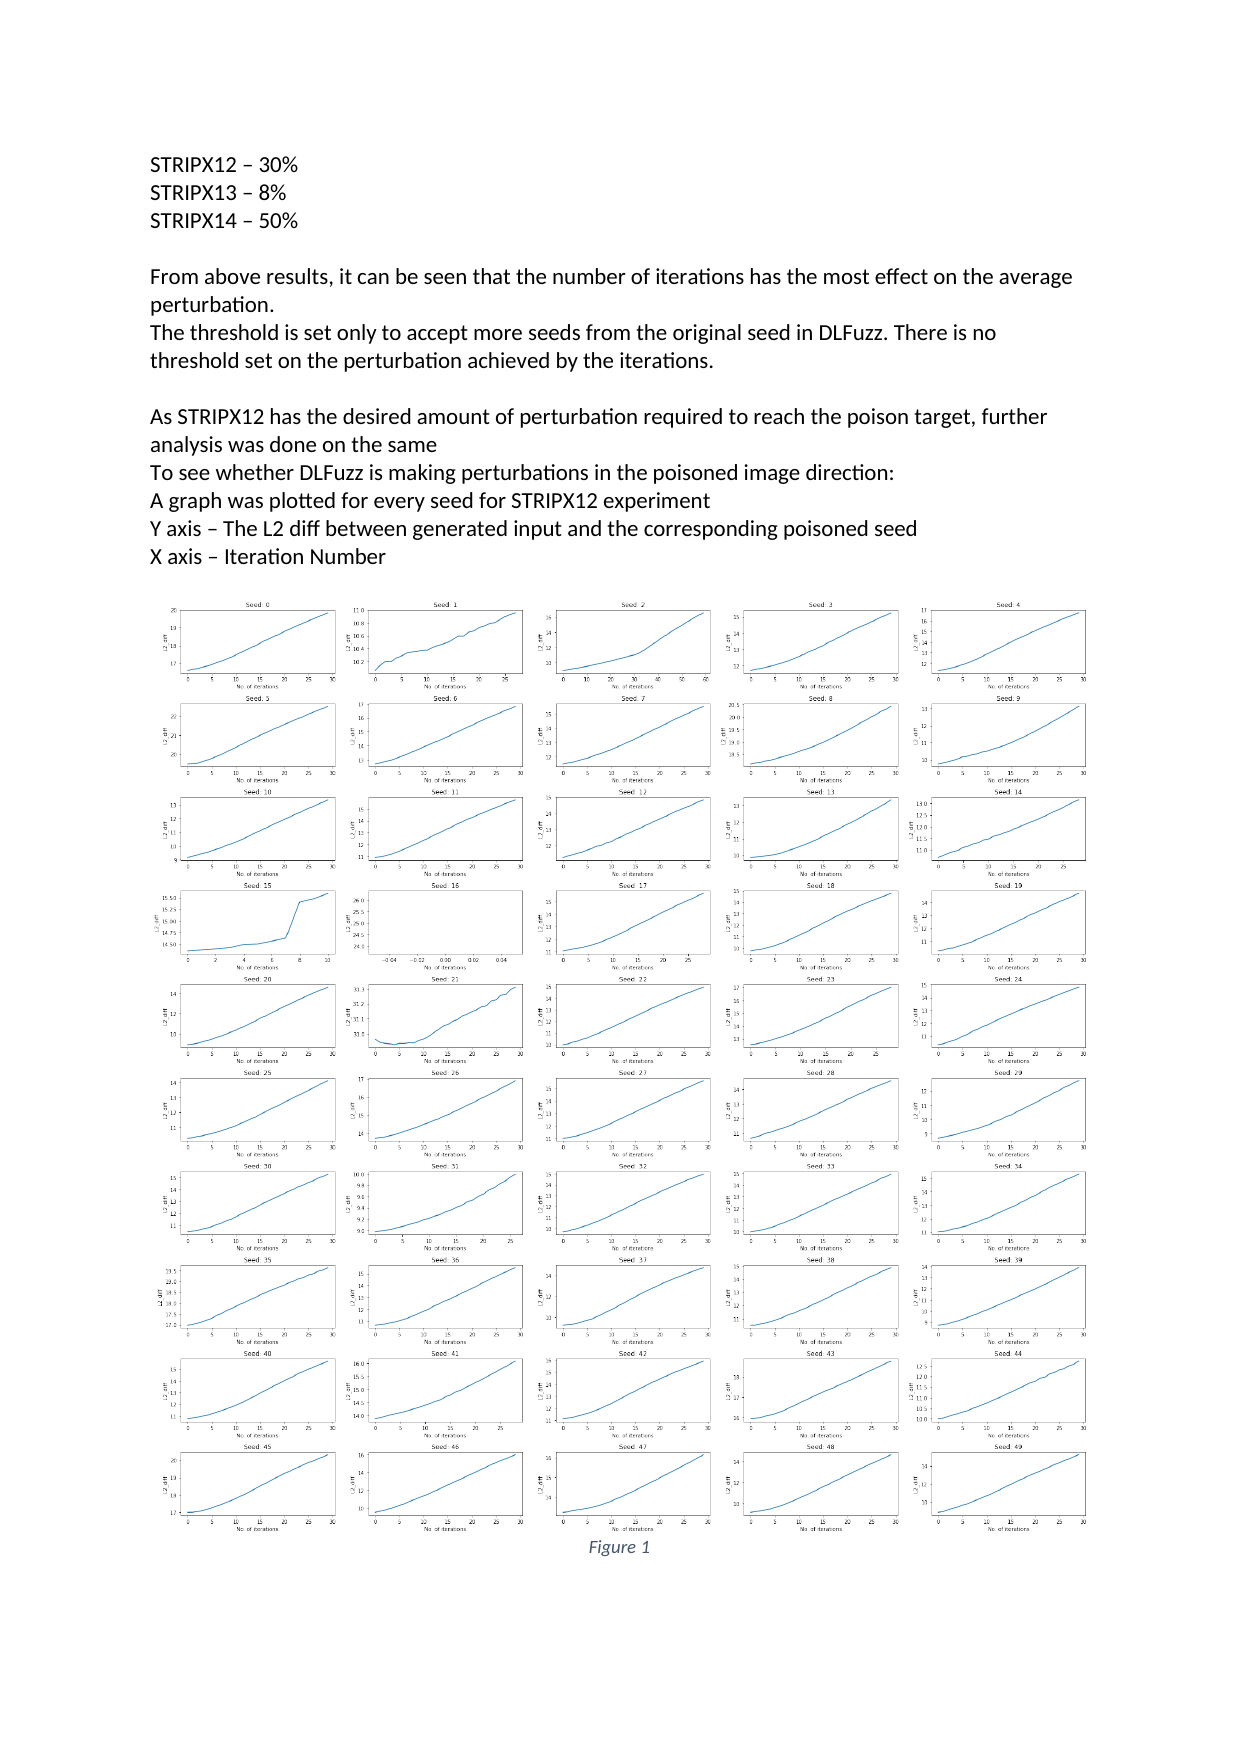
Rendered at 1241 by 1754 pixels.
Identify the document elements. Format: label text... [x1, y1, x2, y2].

text Figure [150, 1535, 1090, 1558]
text STRIPX12 – 30% [150, 150, 1090, 178]
text Y axis – The L2 diff between generated input and the corresponding poisoned seed [150, 514, 1090, 542]
text To see whether DLFuzz is making perturbations in the poisoned image direction: [150, 458, 1090, 486]
text X axis – Iteration Number [150, 542, 1090, 570]
text STRIPX14 – 50% [150, 206, 1090, 234]
text A graph was plotted for every seed for STRIPX12 experiment [150, 486, 1090, 514]
text The threshold is set only to accept more seeds from the original seed in DLFuzz. There is no threshold set on the perturbation achieved by the iterations. [150, 318, 1090, 374]
picture [150, 598, 1090, 1535]
text STRIPX13 – 8% [150, 178, 1090, 206]
text From above results, it can be seen that the number of iterations has the most effect on the average perturbation. [150, 262, 1090, 318]
text As STRIPX12 has the desired amount of perturbation required to reach the poison target, further analysis was done on the same [150, 402, 1090, 458]
